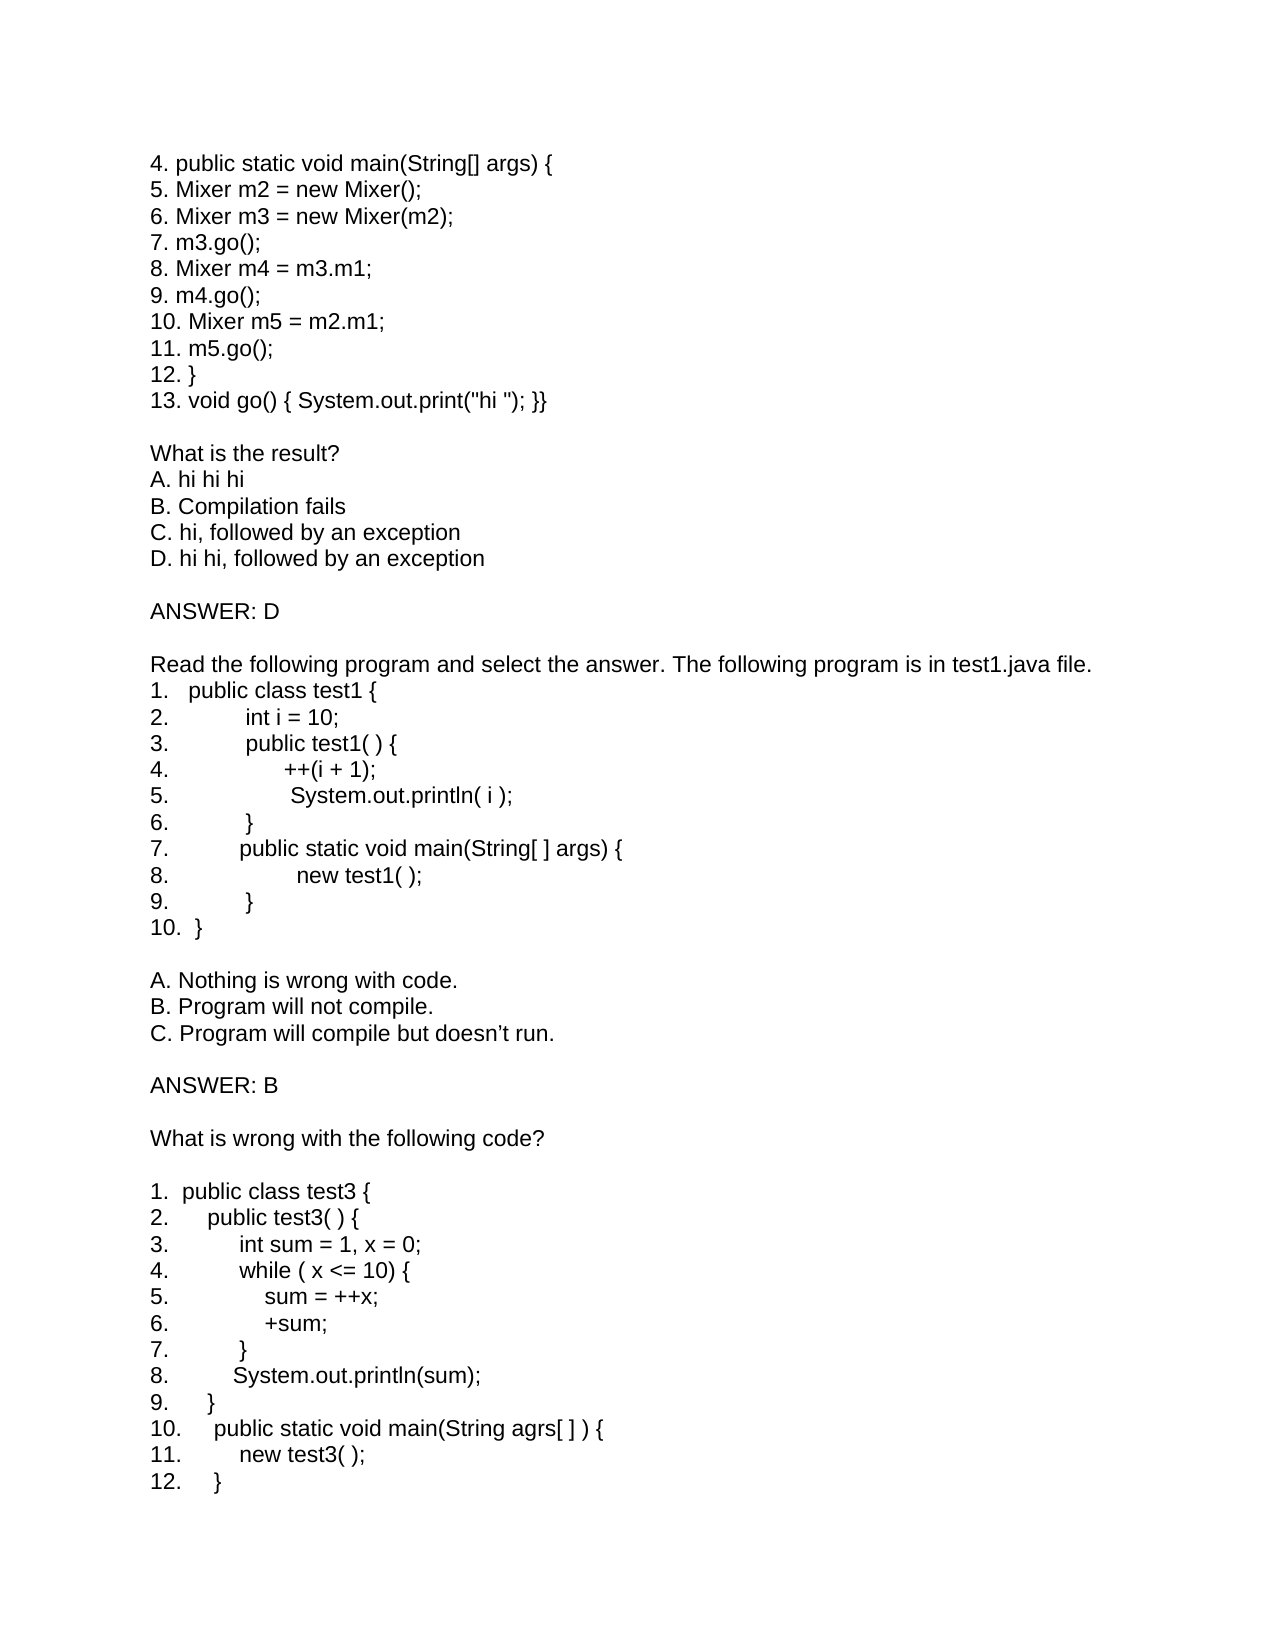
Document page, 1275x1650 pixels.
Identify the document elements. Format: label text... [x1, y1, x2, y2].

text 8. new test1( ); [150, 862, 1125, 888]
text A. Nothing is wrong with code. [150, 967, 1125, 993]
text 9. } [150, 1389, 1125, 1415]
text 10. Mixer m5 = m2.m1; [150, 308, 1125, 334]
text D. hi hi, followed by an exception [150, 545, 1125, 572]
text 1. public class test3 { [150, 1178, 1125, 1204]
text C. hi, followed by an exception [150, 519, 1125, 545]
text 13. void go() { System.out.print("hi "); }} [150, 387, 1125, 413]
text 4. while ( x <= 10) { [150, 1257, 1125, 1283]
text 10. } [150, 914, 1125, 941]
text 9. } [150, 888, 1125, 914]
text B. Compilation fails [150, 493, 1125, 519]
text 7. m3.go(); [150, 229, 1125, 255]
text 5. sum = ++x; [150, 1283, 1125, 1309]
text 6. } [150, 809, 1125, 835]
text 2. int i = 10; [150, 703, 1125, 730]
text ANSWER: B [150, 1072, 1125, 1099]
text 6. Mixer m3 = new Mixer(m2); [150, 203, 1125, 229]
text 7. public static void main(String[ ] args) { [150, 835, 1125, 862]
text Read the following program and select the answer. The following program is in test1.java file. [150, 651, 1125, 677]
text ANSWER: D [150, 598, 1125, 624]
text 5. System.out.println( i ); [150, 782, 1125, 809]
text 9. m4.go(); [150, 282, 1125, 308]
text 5. Mixer m2 = new Mixer(); [150, 176, 1125, 203]
text C. Program will compile but doesn’t run. [150, 1020, 1125, 1046]
text 12. } [150, 1468, 1125, 1494]
text B. Program will not compile. [150, 993, 1125, 1020]
text 11. m5.go(); [150, 334, 1125, 361]
text 6. +sum; [150, 1309, 1125, 1336]
text A. hi hi hi [150, 466, 1125, 493]
text 12. } [150, 361, 1125, 387]
text 4. public static void main(String[] args) { [150, 150, 1125, 176]
text 10. public static void main(String agrs[ ] ) { [150, 1415, 1125, 1441]
text 3. public test1( ) { [150, 730, 1125, 756]
text 2. public test3( ) { [150, 1204, 1125, 1231]
text 8. System.out.println(sum); [150, 1362, 1125, 1389]
text 4. ++(i + 1); [150, 756, 1125, 782]
text 1. public class test1 { [150, 677, 1125, 703]
text 11. new test3( ); [150, 1441, 1125, 1468]
text What is the result? [150, 440, 1125, 466]
text 8. Mixer m4 = m3.m1; [150, 255, 1125, 282]
text 3. int sum = 1, x = 0; [150, 1231, 1125, 1257]
text What is wrong with the following code? [150, 1125, 1125, 1151]
text 7. } [150, 1336, 1125, 1362]
